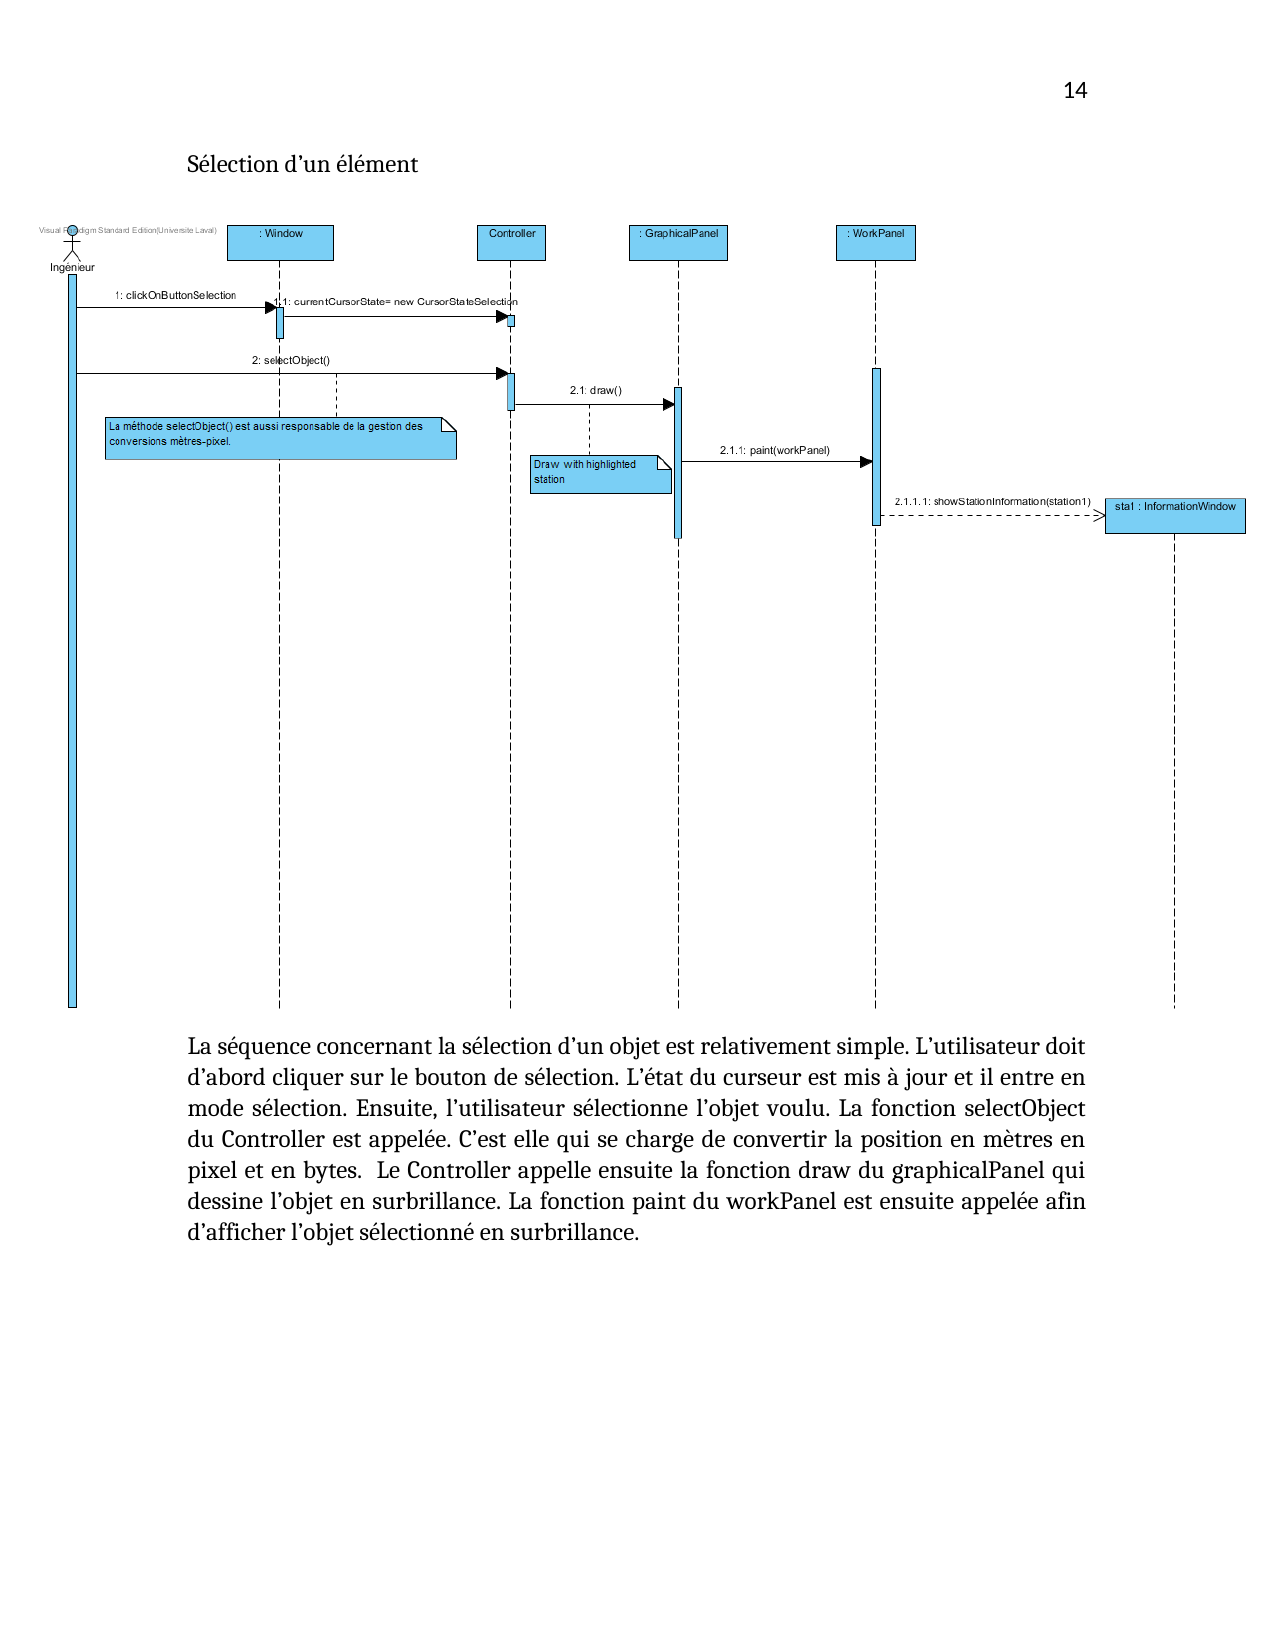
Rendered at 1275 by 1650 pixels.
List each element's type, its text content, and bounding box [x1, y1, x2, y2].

subtitle Sélection d’un élément [187, 150, 1087, 179]
text La séquence concernant la sélection d’un objet est relativement simple. L’utilisateur doit d’abord cliquer sur le bouton de sélection. L’état du curseur est mis à jour et il entre en mode sélection. Ensuite, l’utilisateur sélectionne l’objet voulu. La fonction selectObject du Controller est appelée. C’est elle qui se charge de convertir la position en mètres en pixel et en bytes. Le Controller appelle ensuite la fonction draw du graphicalPanel qui dessine l’objet en surbrillance. La fonction paint du workPanel est ensuite appelée afin d’afficher l’objet sélectionné en surbrillance. [187, 1011, 1087, 1247]
picture [39, 223, 1249, 1011]
